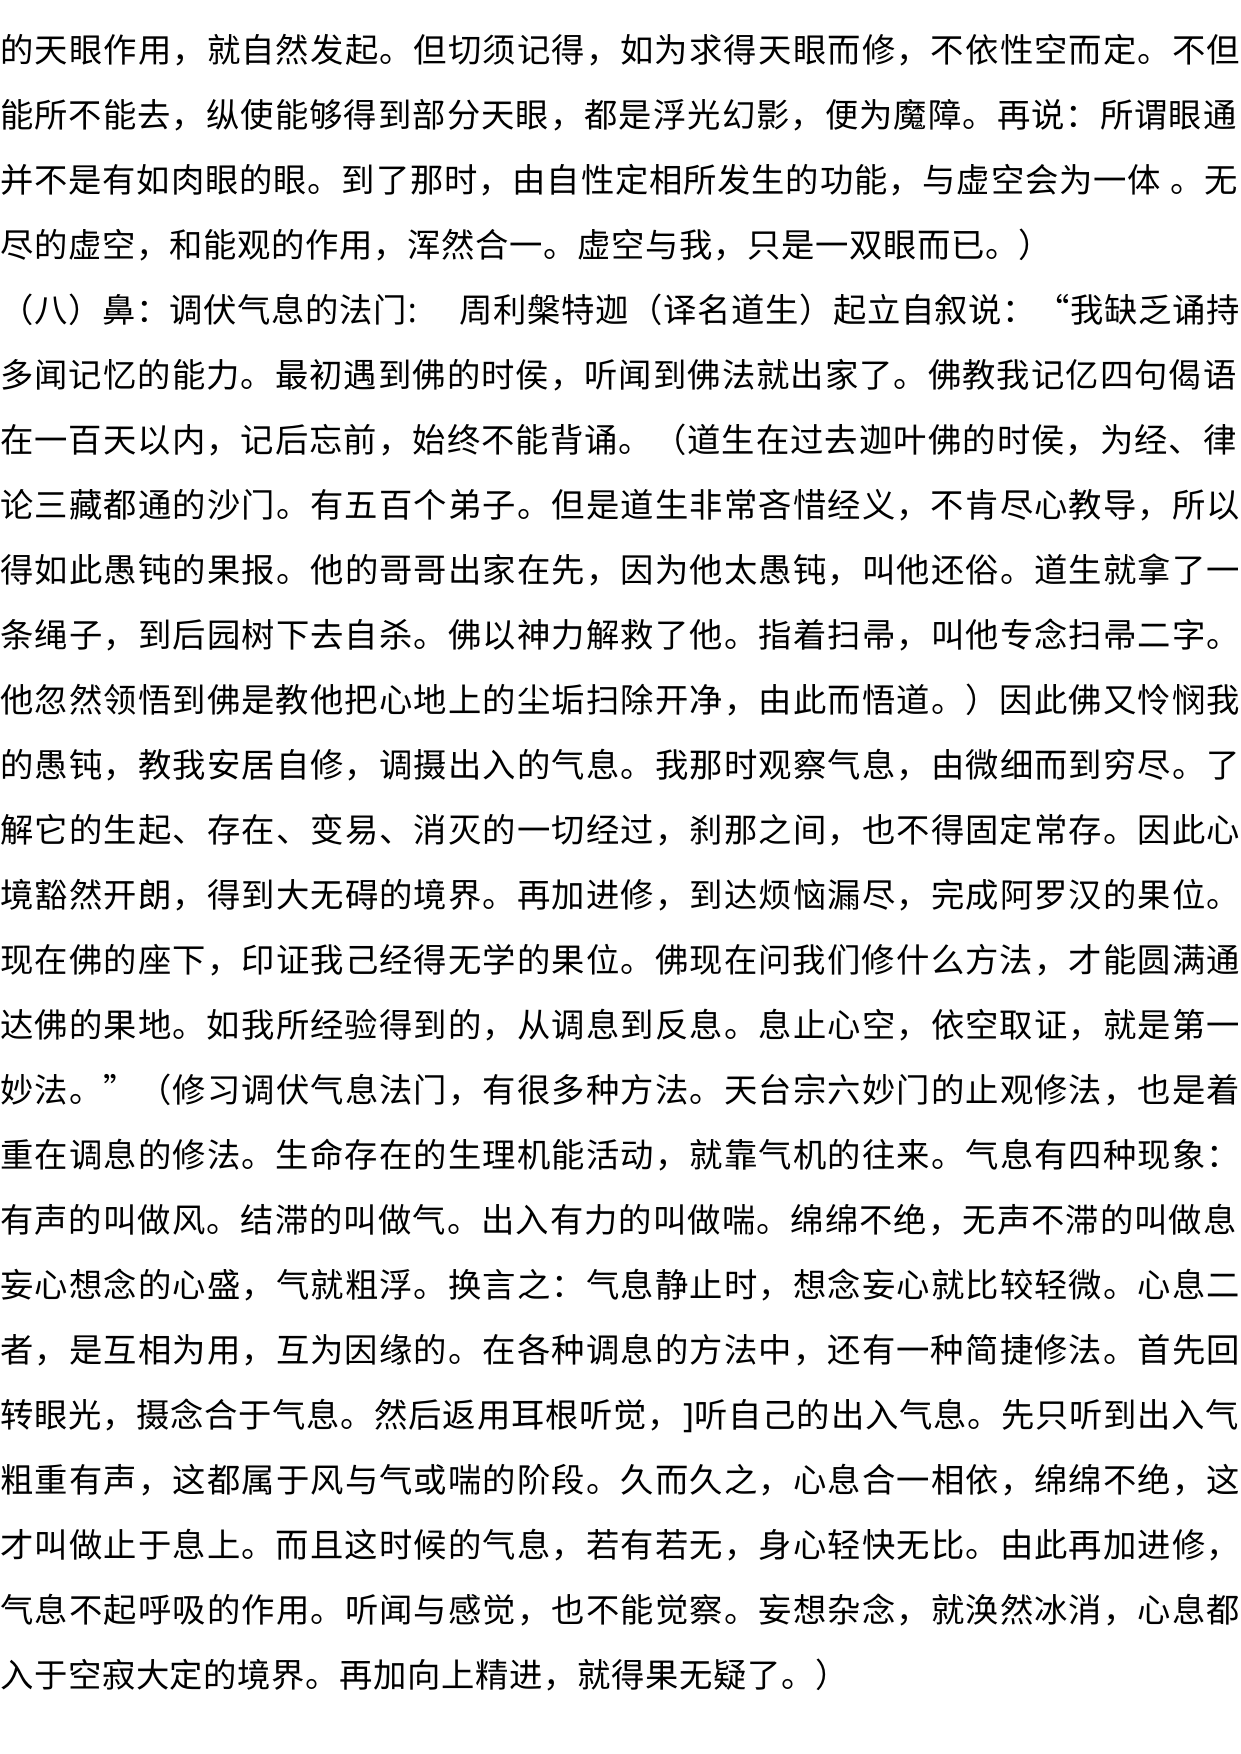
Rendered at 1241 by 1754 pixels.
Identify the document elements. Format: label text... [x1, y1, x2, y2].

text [0, 16, 1240, 276]
text （八）鼻：调伏气息的法门: 周利槃特迦（译名道生）起立自叙说：“我缺乏诵持多闻记忆的能力。最初遇到佛的时侯，听闻到佛法就出家了。佛教我记亿四句偈语。在一百天以内，记后忘前，始终不能背诵。（道生在过去迦叶佛的时侯，为经、律、论三藏都通的沙门。有五百个弟子。但是道生非常吝惜经义，不肯尽心教导，所以得如此愚钝的果报。他的哥哥出家在先，因为他太愚钝，叫他还俗。道生就拿了一条绳子，到后园树下去自杀。佛以神力解救了他。指着扫帚，叫他专念扫帚二字。他忽然领悟到佛是教他把心地上的尘垢扫除开净，由此而悟道。）因此佛又怜悯我的愚钝，教我安居自修，调摄出入的气息。我那时观察气息，由微细而到穷尽。了解它的生起、存在、变易、消灭的一切经过，刹那之间，也不得固定常存。因此心境豁然开朗，得到大无碍的境界。再加进修，到达烦恼漏尽，完成阿罗汉的果位。现在佛的座下，印证我己经得无学的果位。佛现在问我们修什么方法，才能圆满通达佛的果地。如我所经验得到的，从调息到反息。息止心空，依空取证，就是第一妙法。”（修习调伏气息法门，有很多种方法。天台宗六妙门的止观修法，也是着重在调息的修法。生命存在的生理机能活动，就靠气机的往来。气息有四种现象：有声的叫做风。结滞的叫做气。出入有力的叫做喘。绵绵不绝，无声不滞的叫做息。妄心想念的心盛，气就粗浮。换言之：气息静止时，想念妄心就比较轻微。心息二者，是互相为用，互为因缘的。在各种调息的方法中，还有一种简捷修法。首先回转眼光，摄念合于气息。然后返用耳根听觉，]听自己的出入气息。先只听到出入气粗重有声，这都属于风与气或喘的阶段。久而久之，心息合一相依，绵绵不绝，这才叫做止于息上。而且这时候的气息，若有若无，身心轻快无比。由此再加进修，气息不起呼吸的作用。听闻与感觉，也不能觉察。妄想杂念，就涣然冰消，心息都入于空寂大定的境界。再加向上精进，就得果无疑了。） [0, 276, 1240, 1706]
